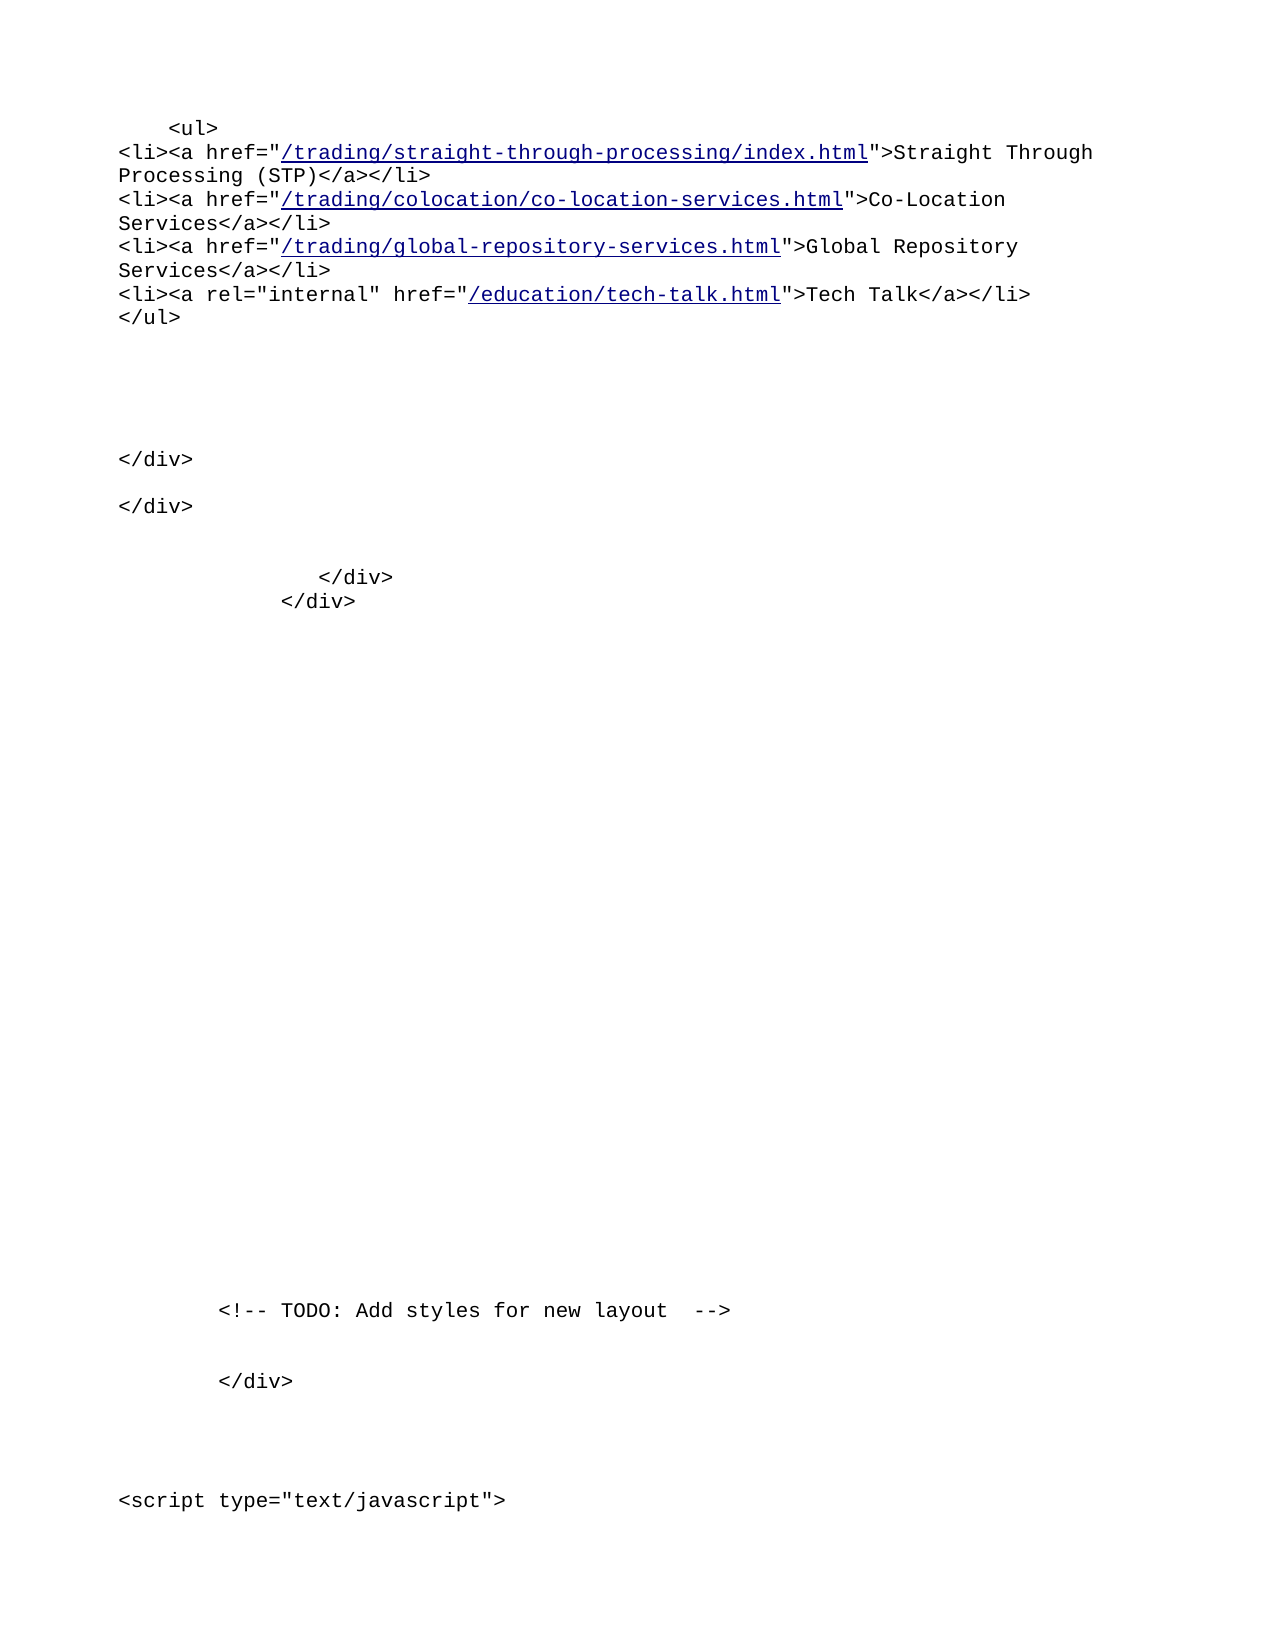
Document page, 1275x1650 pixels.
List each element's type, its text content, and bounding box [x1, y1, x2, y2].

text <li><a href="/trading/straight-through-processing/index.html">Straight Through Processing (STP)</a></li> [118, 142, 1157, 189]
text <script type="text/javascript"> [118, 1489, 1157, 1513]
text <li><a href="/trading/colocation/co-location-services.html">Co-Location Services</a></li> [118, 189, 1157, 236]
text </div> [118, 496, 1157, 520]
text </div> [118, 567, 1157, 591]
text </div> [118, 591, 1157, 615]
text </div> [118, 1371, 1157, 1395]
text </div> [118, 449, 1157, 473]
text <li><a rel="internal" href="/education/tech-talk.html">Tech Talk</a></li> [118, 284, 1157, 307]
text <li><a href="/trading/global-repository-services.html">Global Repository Services</a></li> [118, 236, 1157, 284]
text </ul> [118, 307, 1157, 331]
text <!-- TODO: Add styles for new layout --> [118, 1300, 1157, 1324]
text <ul> [118, 118, 1157, 142]
